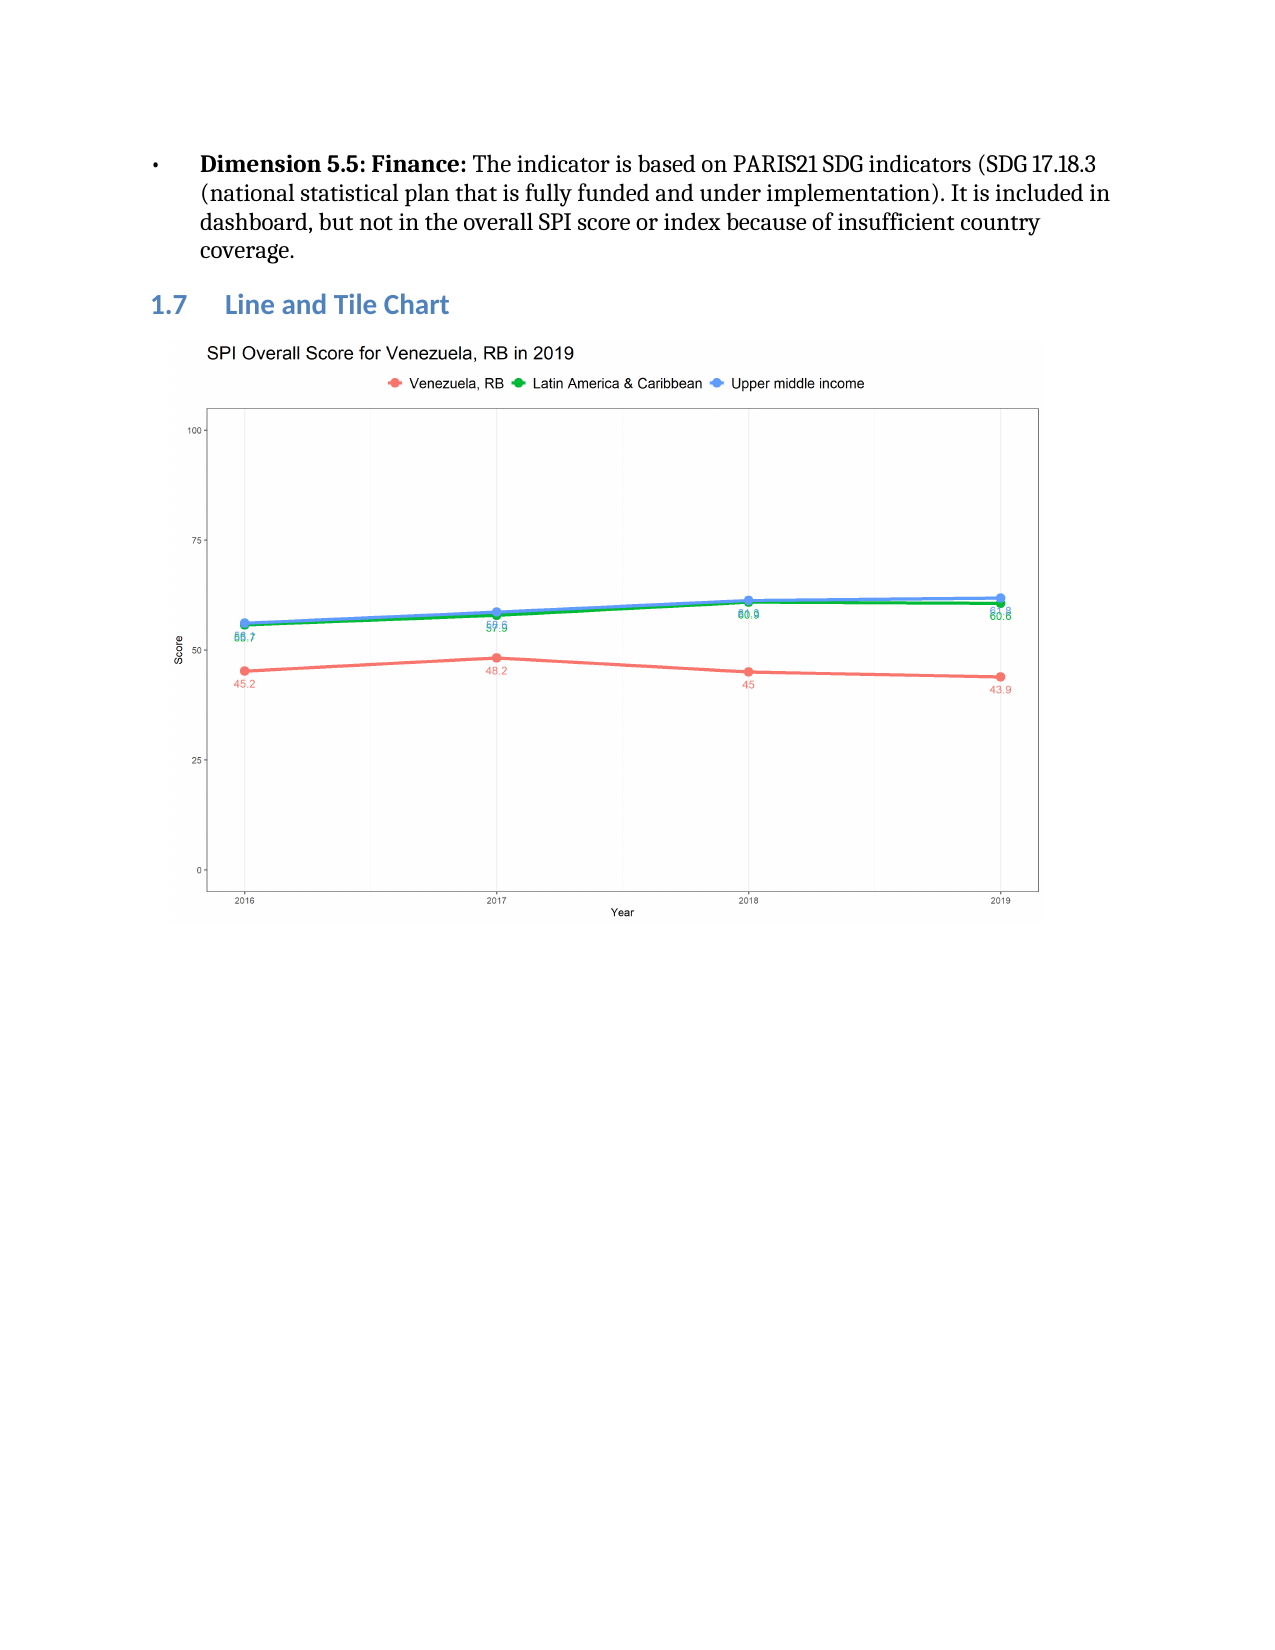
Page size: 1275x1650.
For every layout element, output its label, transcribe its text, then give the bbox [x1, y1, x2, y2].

list Dimension 5.5: Finance: The indicator is based on PARIS21 SDG indicators (SDG 17.18.3 (national statistical plan that is fully funded and under implementation). It is included in dashboard, but not in the overall SPI score or index because of insufficient country coverage. [150, 150, 1125, 265]
subtitle 1.7 Line and Tile Chart [150, 286, 1125, 321]
picture [168, 340, 1044, 924]
